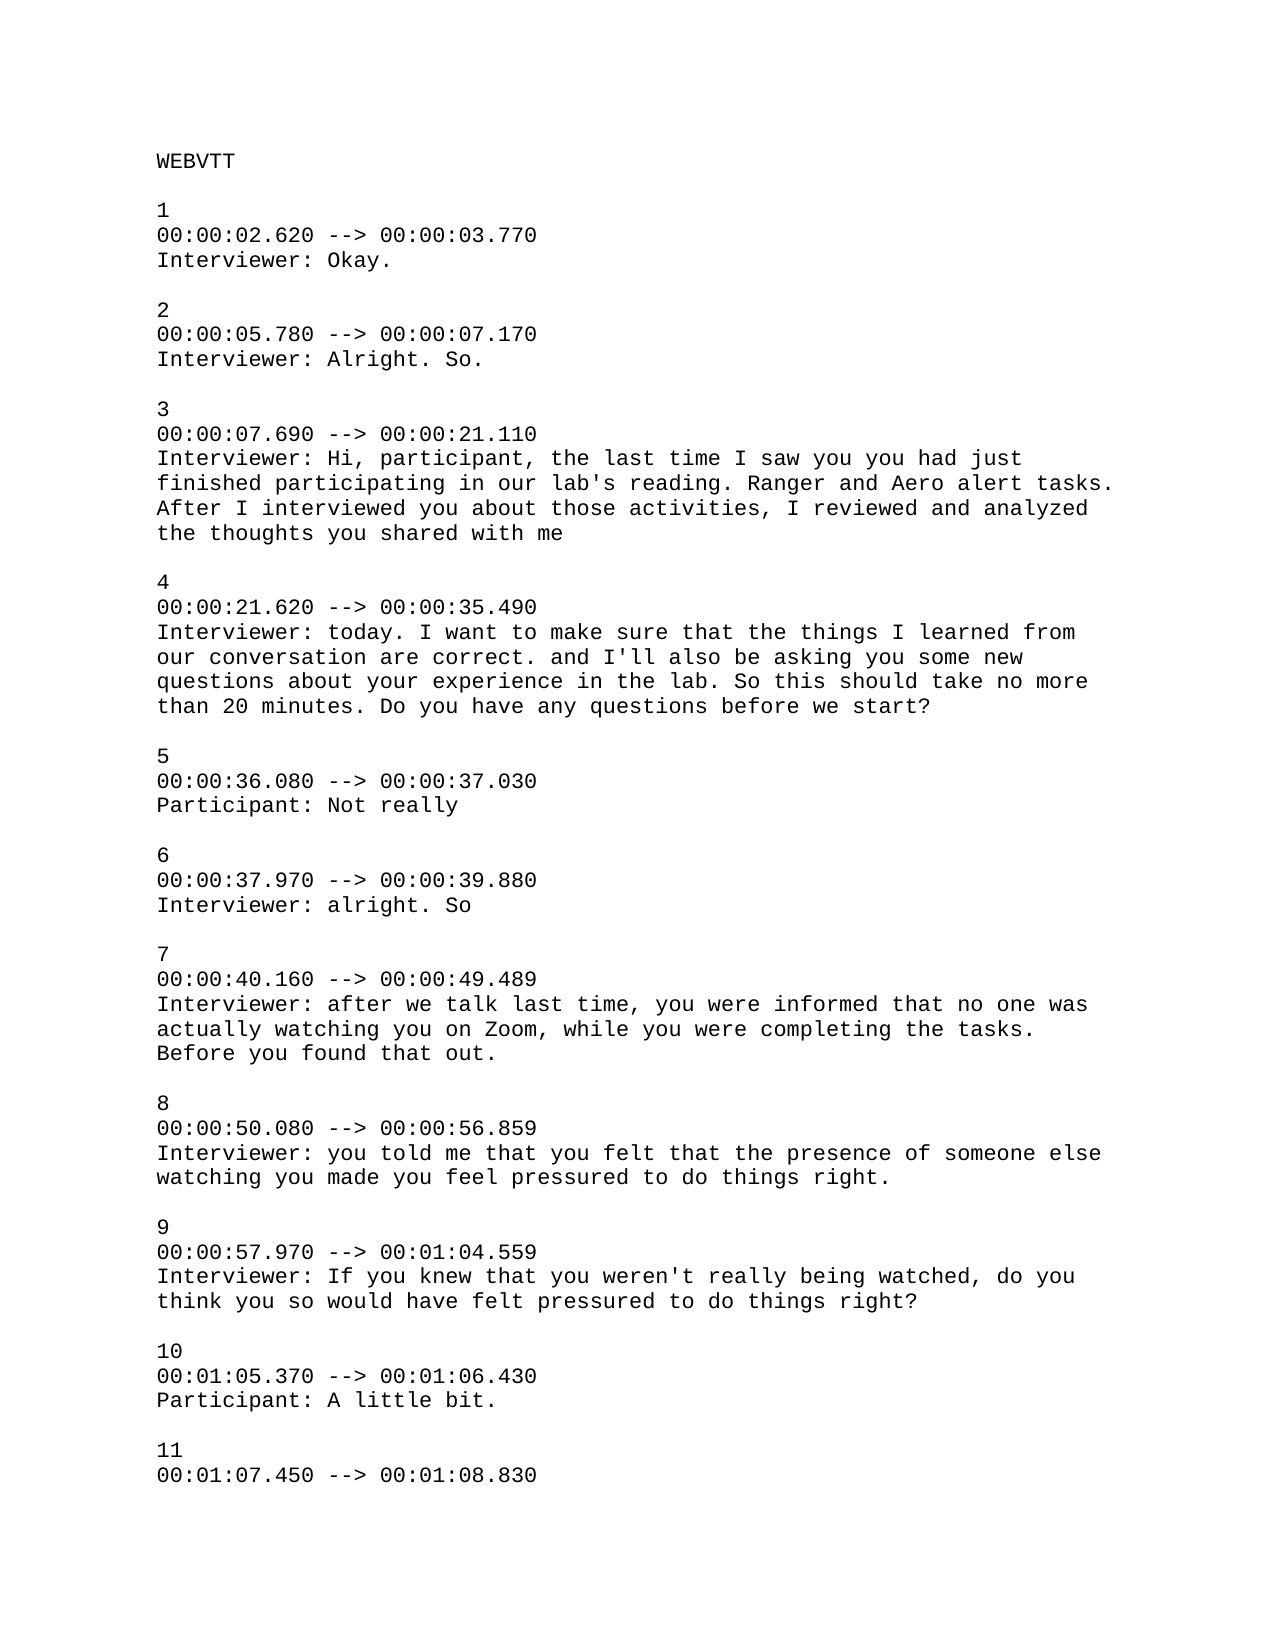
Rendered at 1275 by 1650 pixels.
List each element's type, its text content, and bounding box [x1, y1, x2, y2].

text 6 [156, 844, 1118, 869]
text 00:00:57.970 --> 00:01:04.559 [156, 1241, 1118, 1266]
text 00:00:07.690 --> 00:00:21.110 [156, 423, 1118, 447]
text 2 [156, 299, 1118, 323]
text 3 [156, 398, 1118, 423]
text 00:00:21.620 --> 00:00:35.490 [156, 596, 1118, 621]
text 00:00:02.620 --> 00:00:03.770 [156, 224, 1118, 249]
text Interviewer: after we talk last time, you were informed that no one was actually watching you on Zoom, while you were completing the tasks. Before you found that out. [156, 993, 1118, 1067]
text Interviewer: alright. So [156, 894, 1118, 918]
text Interviewer: Hi, participant, the last time I saw you you had just finished participating in our lab's reading. Ranger and Aero alert tasks. After I interviewed you about those activities, I reviewed and analyzed the thoughts you shared with me [156, 447, 1118, 547]
text 00:01:07.450 --> 00:01:08.830 [156, 1464, 1118, 1489]
text 00:00:50.080 --> 00:00:56.859 [156, 1117, 1118, 1142]
text 00:00:37.970 --> 00:00:39.880 [156, 869, 1118, 894]
text 00:01:05.370 --> 00:01:06.430 [156, 1365, 1118, 1389]
text Interviewer: you told me that you felt that the presence of someone else watching you made you feel pressured to do things right. [156, 1142, 1118, 1191]
text 7 [156, 943, 1118, 968]
text Interviewer: Okay. [156, 249, 1118, 274]
text Participant: Not really [156, 794, 1118, 819]
text Interviewer: today. I want to make sure that the things I learned from our conversation are correct. and I'll also be asking you some new questions about your experience in the lab. So this should take no more than 20 minutes. Do you have any questions before we start? [156, 621, 1118, 720]
text 9 [156, 1216, 1118, 1241]
text 10 [156, 1340, 1118, 1365]
text Interviewer: Alright. So. [156, 348, 1118, 373]
text 1 [156, 199, 1118, 224]
text 4 [156, 571, 1118, 596]
text 8 [156, 1092, 1118, 1117]
text Participant: A little bit. [156, 1389, 1118, 1414]
text Interviewer: If you knew that you weren't really being watched, do you think you so would have felt pressured to do things right? [156, 1266, 1118, 1315]
text 00:00:40.160 --> 00:00:49.489 [156, 968, 1118, 993]
text WEBVTT [156, 150, 1118, 175]
text 00:00:36.080 --> 00:00:37.030 [156, 770, 1118, 794]
text 00:00:05.780 --> 00:00:07.170 [156, 323, 1118, 348]
text 11 [156, 1439, 1118, 1464]
text 5 [156, 745, 1118, 770]
